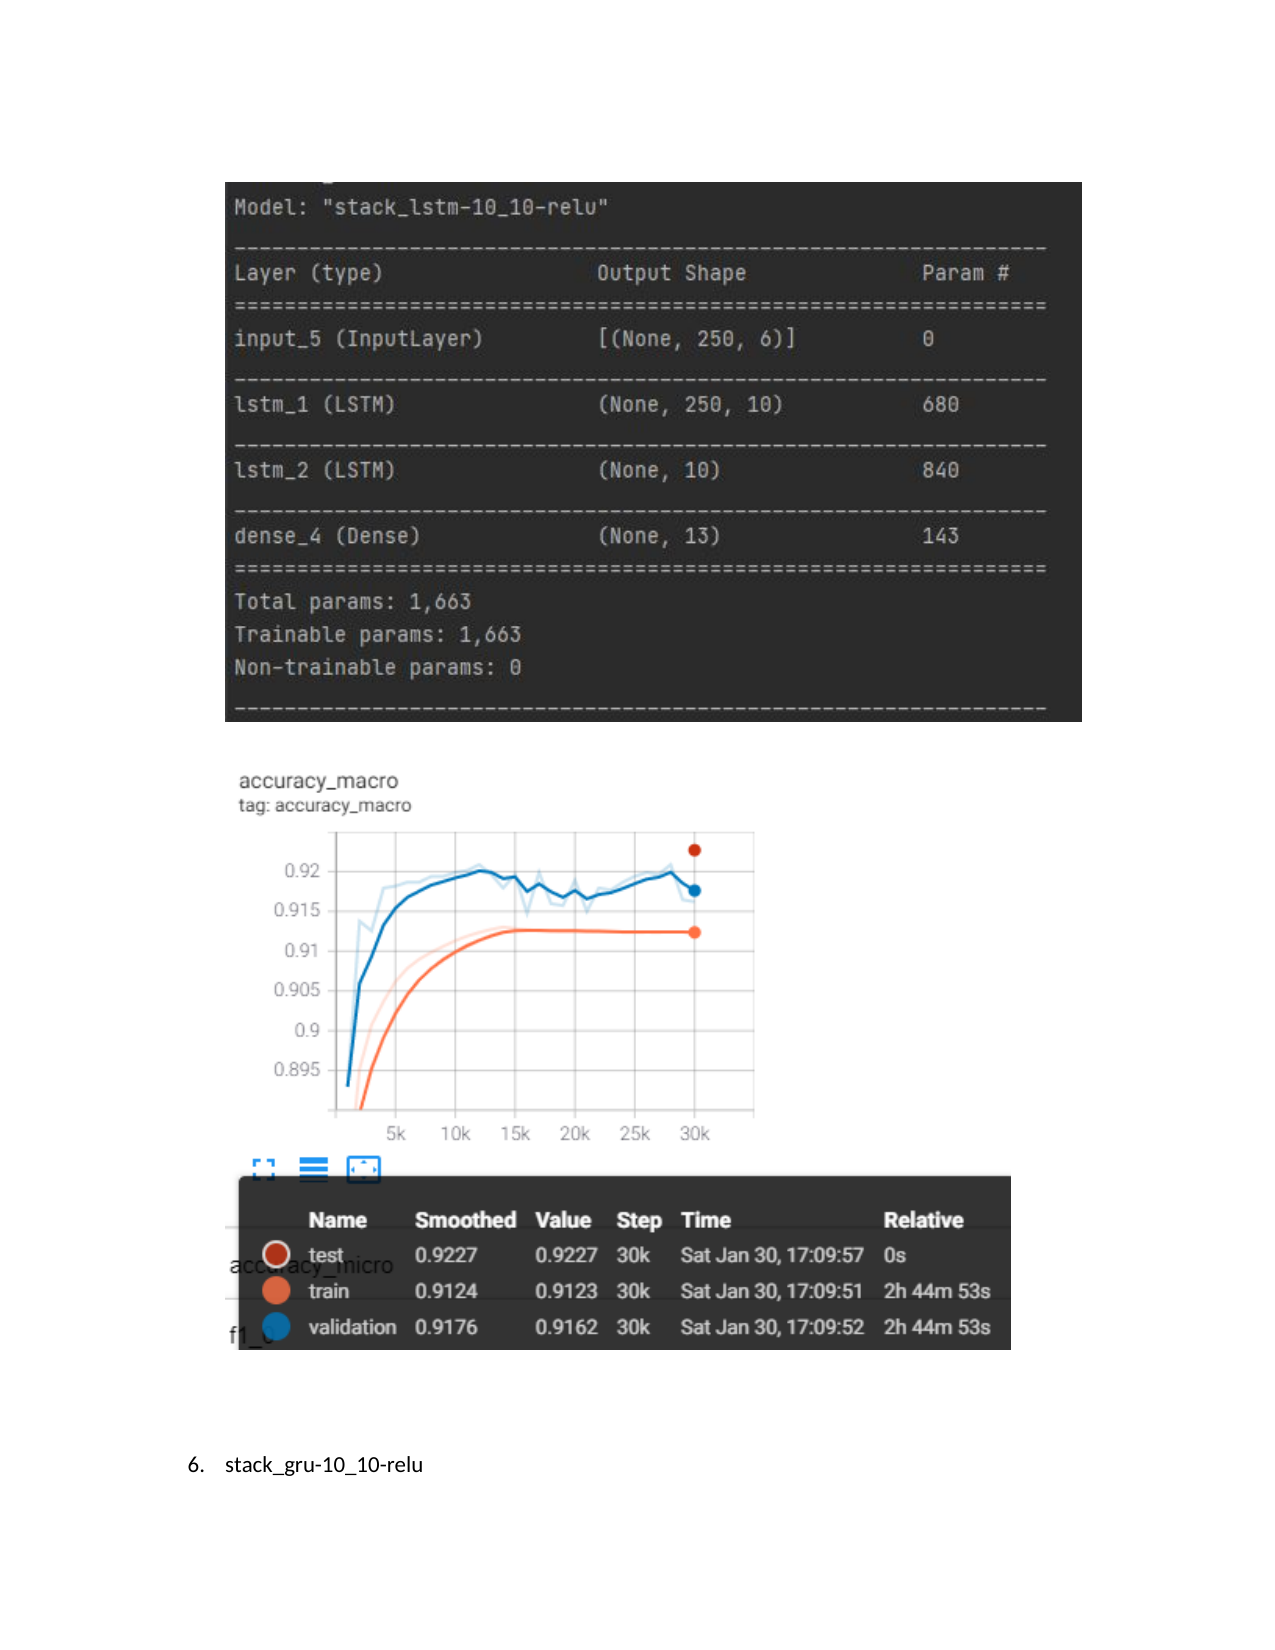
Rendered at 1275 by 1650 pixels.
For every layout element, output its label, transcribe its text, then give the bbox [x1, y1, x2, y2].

picture [225, 757, 1011, 1350]
list stack_gru-10_10-relu [187, 1451, 1125, 1479]
picture [225, 182, 1082, 722]
